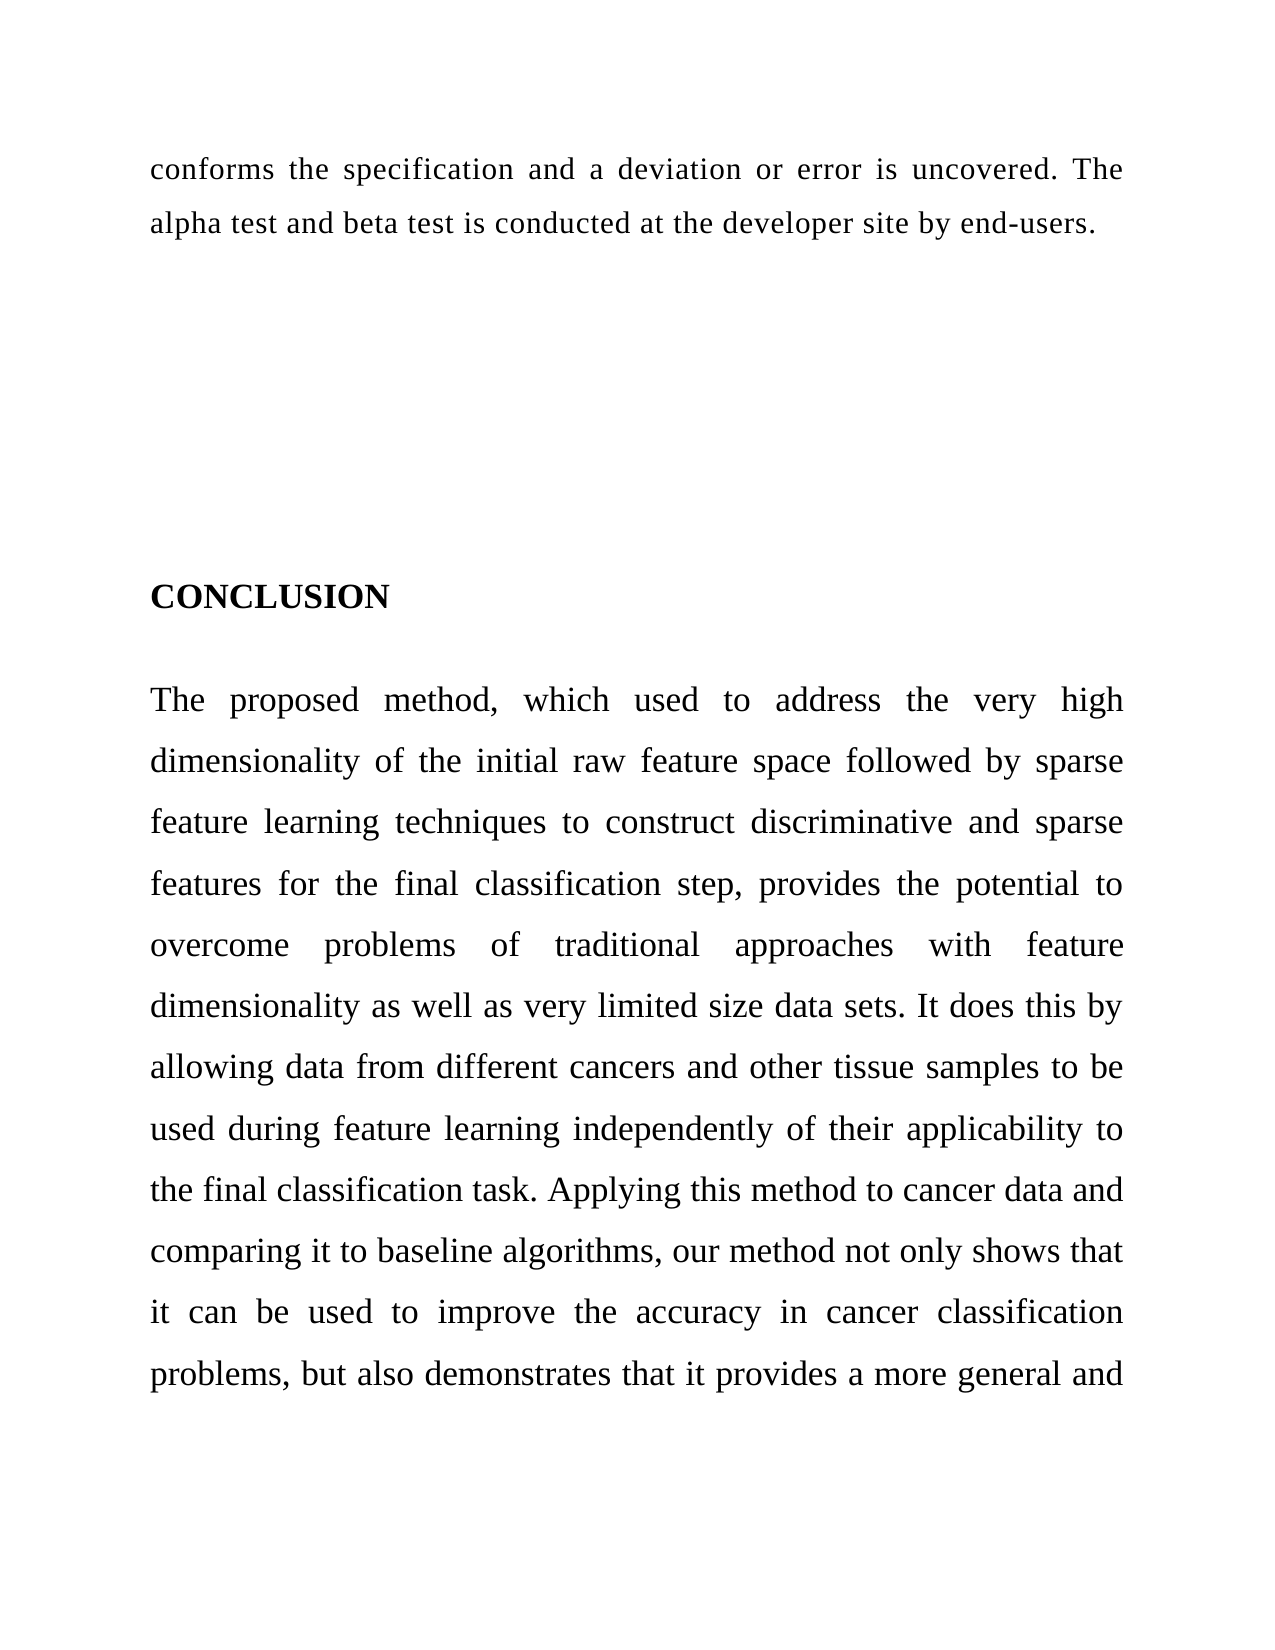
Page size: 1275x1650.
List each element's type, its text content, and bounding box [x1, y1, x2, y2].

text CONCLUSION [150, 576, 1125, 616]
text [150, 678, 1125, 1393]
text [150, 150, 1125, 240]
